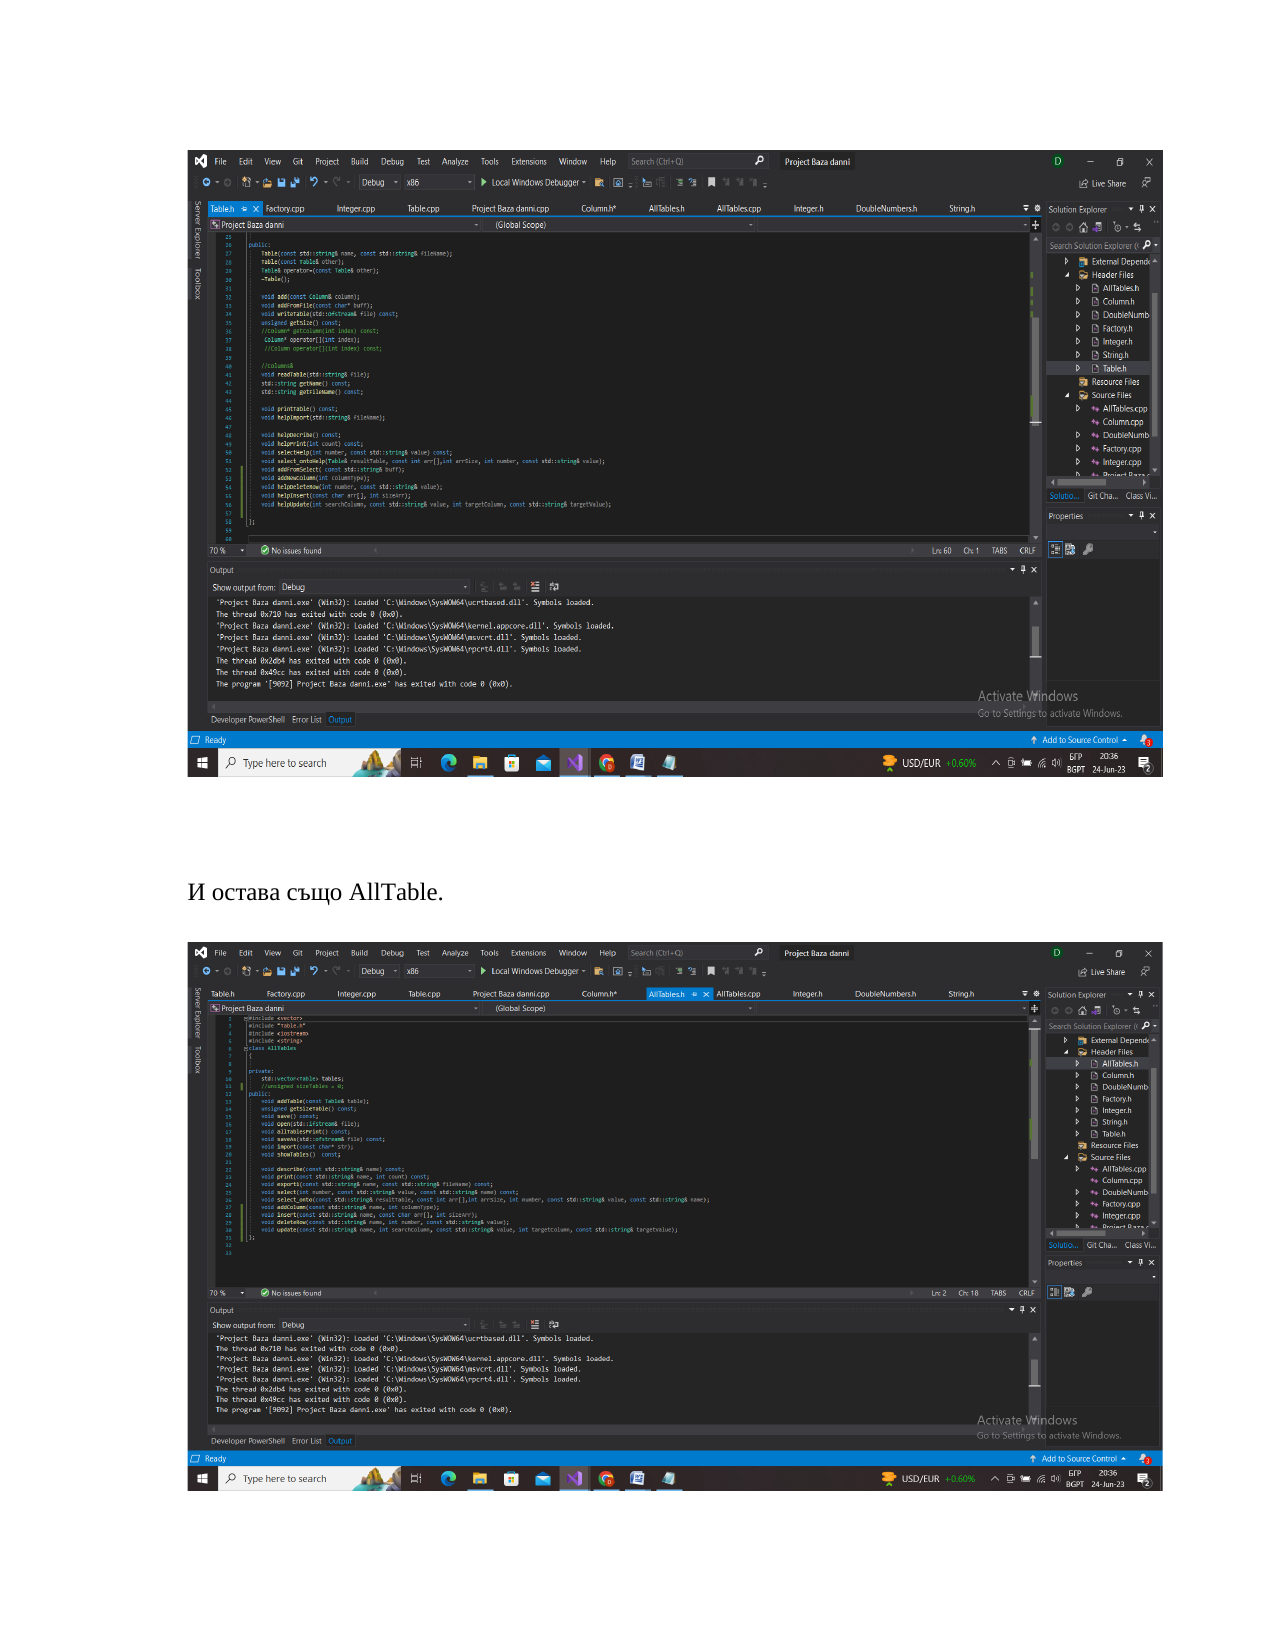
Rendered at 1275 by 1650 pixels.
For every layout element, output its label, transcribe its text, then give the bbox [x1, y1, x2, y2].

list И остава също AllTable. [187, 877, 1125, 906]
picture [187, 150, 1163, 777]
picture [187, 942, 1163, 1491]
